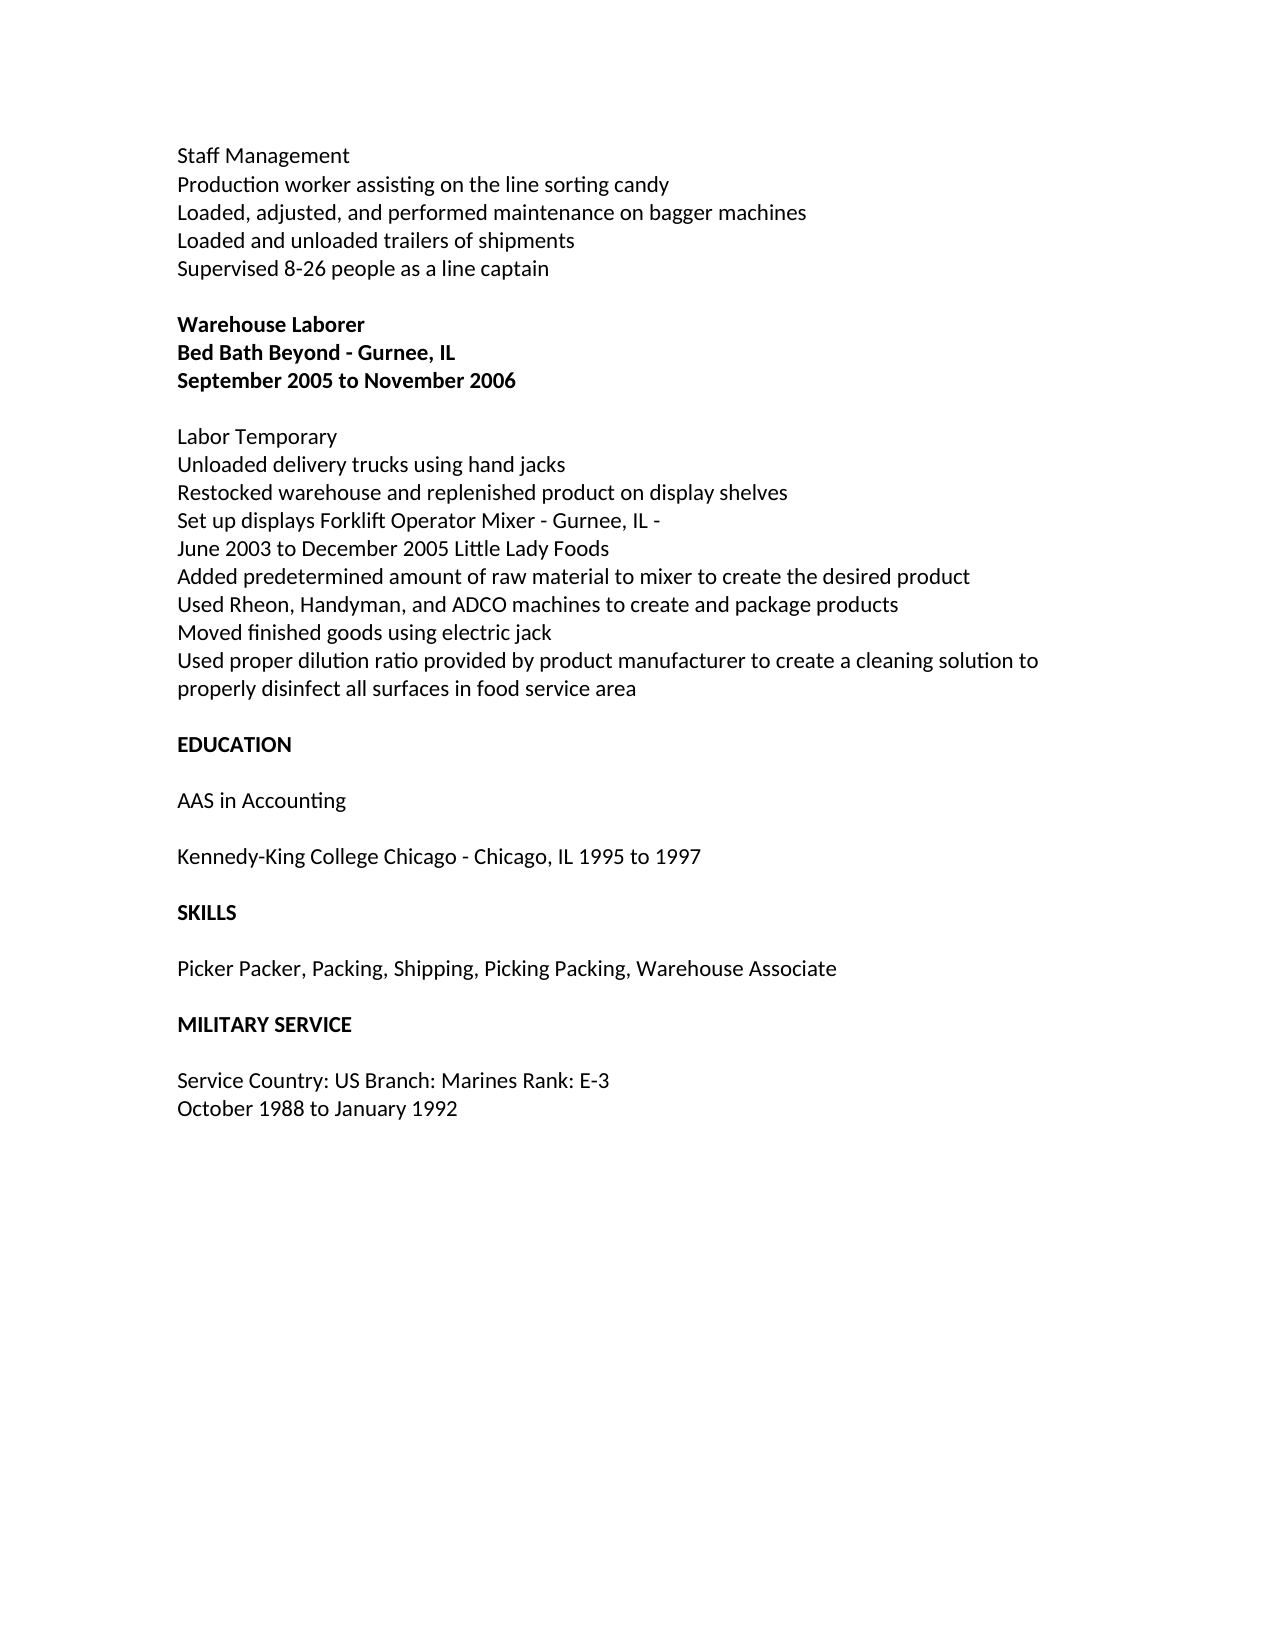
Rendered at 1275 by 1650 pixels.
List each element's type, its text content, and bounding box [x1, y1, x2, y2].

text Loaded and unloaded trailers of shipments [177, 226, 1098, 254]
text October 1988 to January 1992 [177, 1094, 1098, 1122]
text June 2003 to December 2005 Little Lady Foods [177, 534, 1098, 562]
text Warehouse Laborer [177, 310, 1098, 338]
text Supervised 8-26 people as a line captain [177, 254, 1098, 282]
text Loaded, adjusted, and performed maintenance on bagger machines [177, 198, 1098, 226]
text SKILLS [177, 898, 1098, 926]
text Unloaded delivery trucks using hand jacks [177, 450, 1098, 478]
text Set up displays Forklift Operator Mixer - Gurnee, IL - [177, 506, 1098, 534]
text September 2005 to November 2006 [177, 366, 1098, 394]
text MILITARY SERVICE [177, 1010, 1098, 1038]
text Production worker assisting on the line sorting candy [177, 170, 1098, 198]
text Kennedy-King College Chicago - Chicago, IL 1995 to 1997 [177, 842, 1098, 870]
text Service Country: US Branch: Marines Rank: E-3 [177, 1066, 1098, 1094]
text Used Rheon, Handyman, and ADCO machines to create and package products [177, 590, 1098, 618]
text Moved finished goods using electric jack [177, 618, 1098, 646]
text Bed Bath Beyond - Gurnee, IL [177, 338, 1098, 366]
text Used proper dilution ratio provided by product manufacturer to create a cleaning solution to properly disinfect all surfaces in food service area [177, 646, 1098, 702]
text Labor Temporary [177, 422, 1098, 450]
text Added predetermined amount of raw material to mixer to create the desired product [177, 562, 1098, 590]
text AAS in Accounting [177, 786, 1098, 814]
text EDUCATION [177, 730, 1098, 758]
text Staff Management [177, 142, 1098, 170]
text Restocked warehouse and replenished product on display shelves [177, 478, 1098, 506]
text Picker Packer, Packing, Shipping, Picking Packing, Warehouse Associate [177, 954, 1098, 982]
